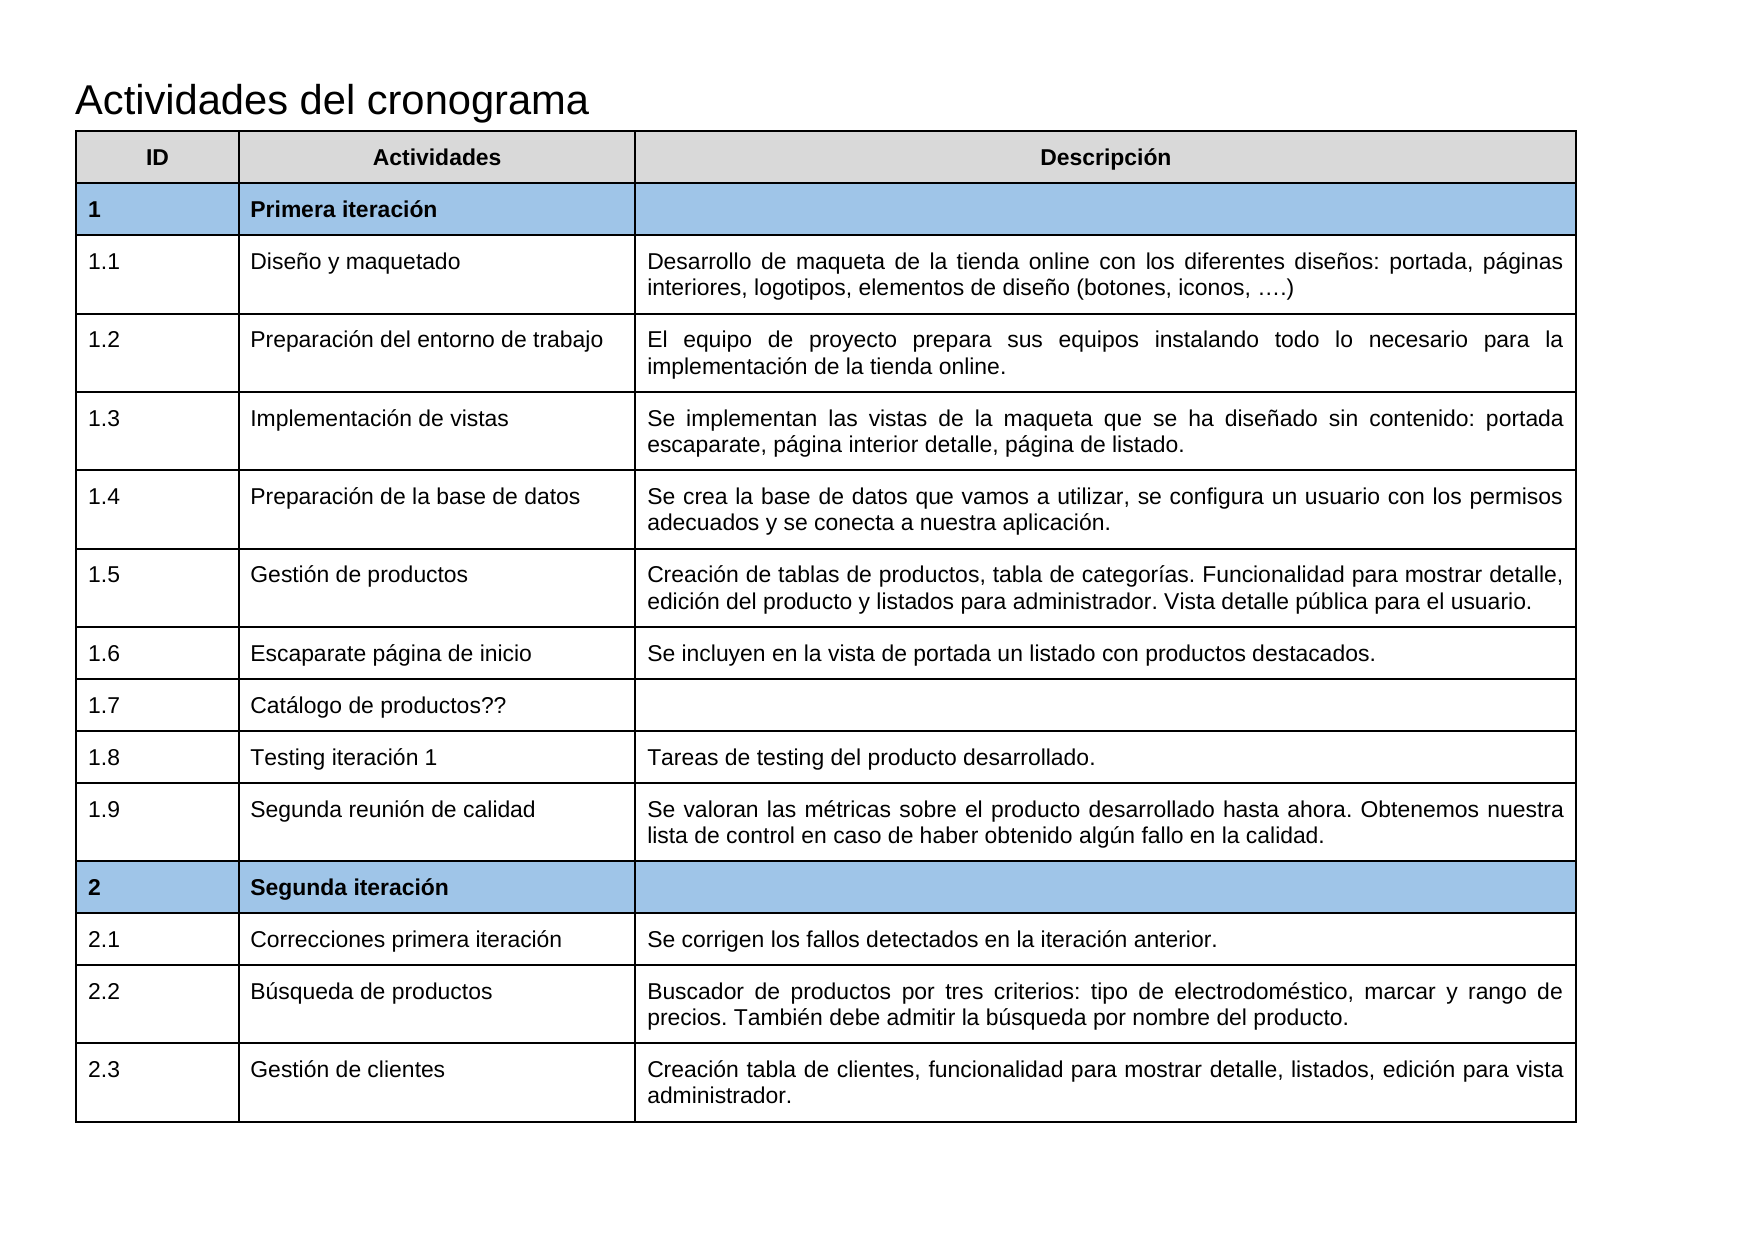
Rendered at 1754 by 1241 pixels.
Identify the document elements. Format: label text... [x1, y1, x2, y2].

table_cell Se incluyen en la vista de portada un listado con productos destacados. [636, 628, 1575, 678]
table_cell Tareas de testing del producto desarrollado. [636, 732, 1575, 782]
table_header Descripción [636, 132, 1575, 182]
table_cell Búsqueda de productos [240, 966, 634, 1042]
table_cell El equipo de proyecto prepara sus equipos instalando todo lo necesario para la implementación de la tienda online. [636, 315, 1575, 391]
table_cell 2.2 [77, 966, 238, 1042]
table_cell 1.7 [77, 680, 238, 730]
table_cell [636, 680, 1575, 730]
table_cell Testing iteración 1 [240, 732, 634, 782]
table_cell 1.3 [77, 393, 238, 469]
table_cell 1.2 [77, 315, 238, 391]
table_cell Se implementan las vistas de la maqueta que se ha diseñado sin contenido: portada escaparate, página interior detalle, página de listado. [636, 393, 1575, 469]
table_cell Preparación de la base de datos [240, 471, 634, 547]
table_cell Buscador de productos por tres criterios: tipo de electrodoméstico, marcar y rango de precios. También debe admitir la búsqueda por nombre del producto. [636, 966, 1575, 1042]
table_cell 2.3 [77, 1044, 238, 1121]
table_cell Segunda reunión de calidad [240, 784, 634, 860]
table_cell 1.4 [77, 471, 238, 547]
table_header Actividades [240, 132, 634, 182]
table_header ID [77, 132, 238, 182]
table_cell Segunda iteración [240, 862, 634, 912]
table_cell 1 [77, 184, 238, 234]
table_cell Se corrigen los fallos detectados en la iteración anterior. [636, 914, 1575, 964]
table_cell [636, 184, 1575, 234]
table_cell Primera iteración [240, 184, 634, 234]
table_cell Catálogo de productos?? [240, 680, 634, 730]
table_cell Diseño y maquetado [240, 236, 634, 312]
table_cell [636, 862, 1575, 912]
table_cell 1.1 [77, 236, 238, 312]
table_cell Gestión de clientes [240, 1044, 634, 1121]
table_cell 1.8 [77, 732, 238, 782]
table_cell 1.5 [77, 550, 238, 626]
table_cell Implementación de vistas [240, 393, 634, 469]
table_cell 1.9 [77, 784, 238, 860]
table_cell Creación tabla de clientes, funcionalidad para mostrar detalle, listados, edición para vista administrador. [636, 1044, 1575, 1121]
table_cell Creación de tablas de productos, tabla de categorías. Funcionalidad para mostrar detalle, edición del producto y listados para administrador. Vista detalle pública para el usuario. [636, 550, 1575, 626]
table_cell Desarrollo de maqueta de la tienda online con los diferentes diseños: portada, páginas interiores, logotipos, elementos de diseño (botones, iconos, ….) [636, 236, 1575, 312]
table_cell Se crea la base de datos que vamos a utilizar, se configura un usuario con los permisos adecuados y se conecta a nuestra aplicación. [636, 471, 1575, 547]
table_cell 2 [77, 862, 238, 912]
table_cell Se valoran las métricas sobre el producto desarrollado hasta ahora. Obtenemos nuestra lista de control en caso de haber obtenido algún fallo en la calidad. [636, 784, 1575, 860]
table_cell 1.6 [77, 628, 238, 678]
table_cell Preparación del entorno de trabajo [240, 315, 634, 391]
table_cell Escaparate página de inicio [240, 628, 634, 678]
table_cell Gestión de productos [240, 550, 634, 626]
table_cell Correcciones primera iteración [240, 914, 634, 964]
table_cell 2.1 [77, 914, 238, 964]
text Actividades del cronograma [75, 75, 1679, 123]
